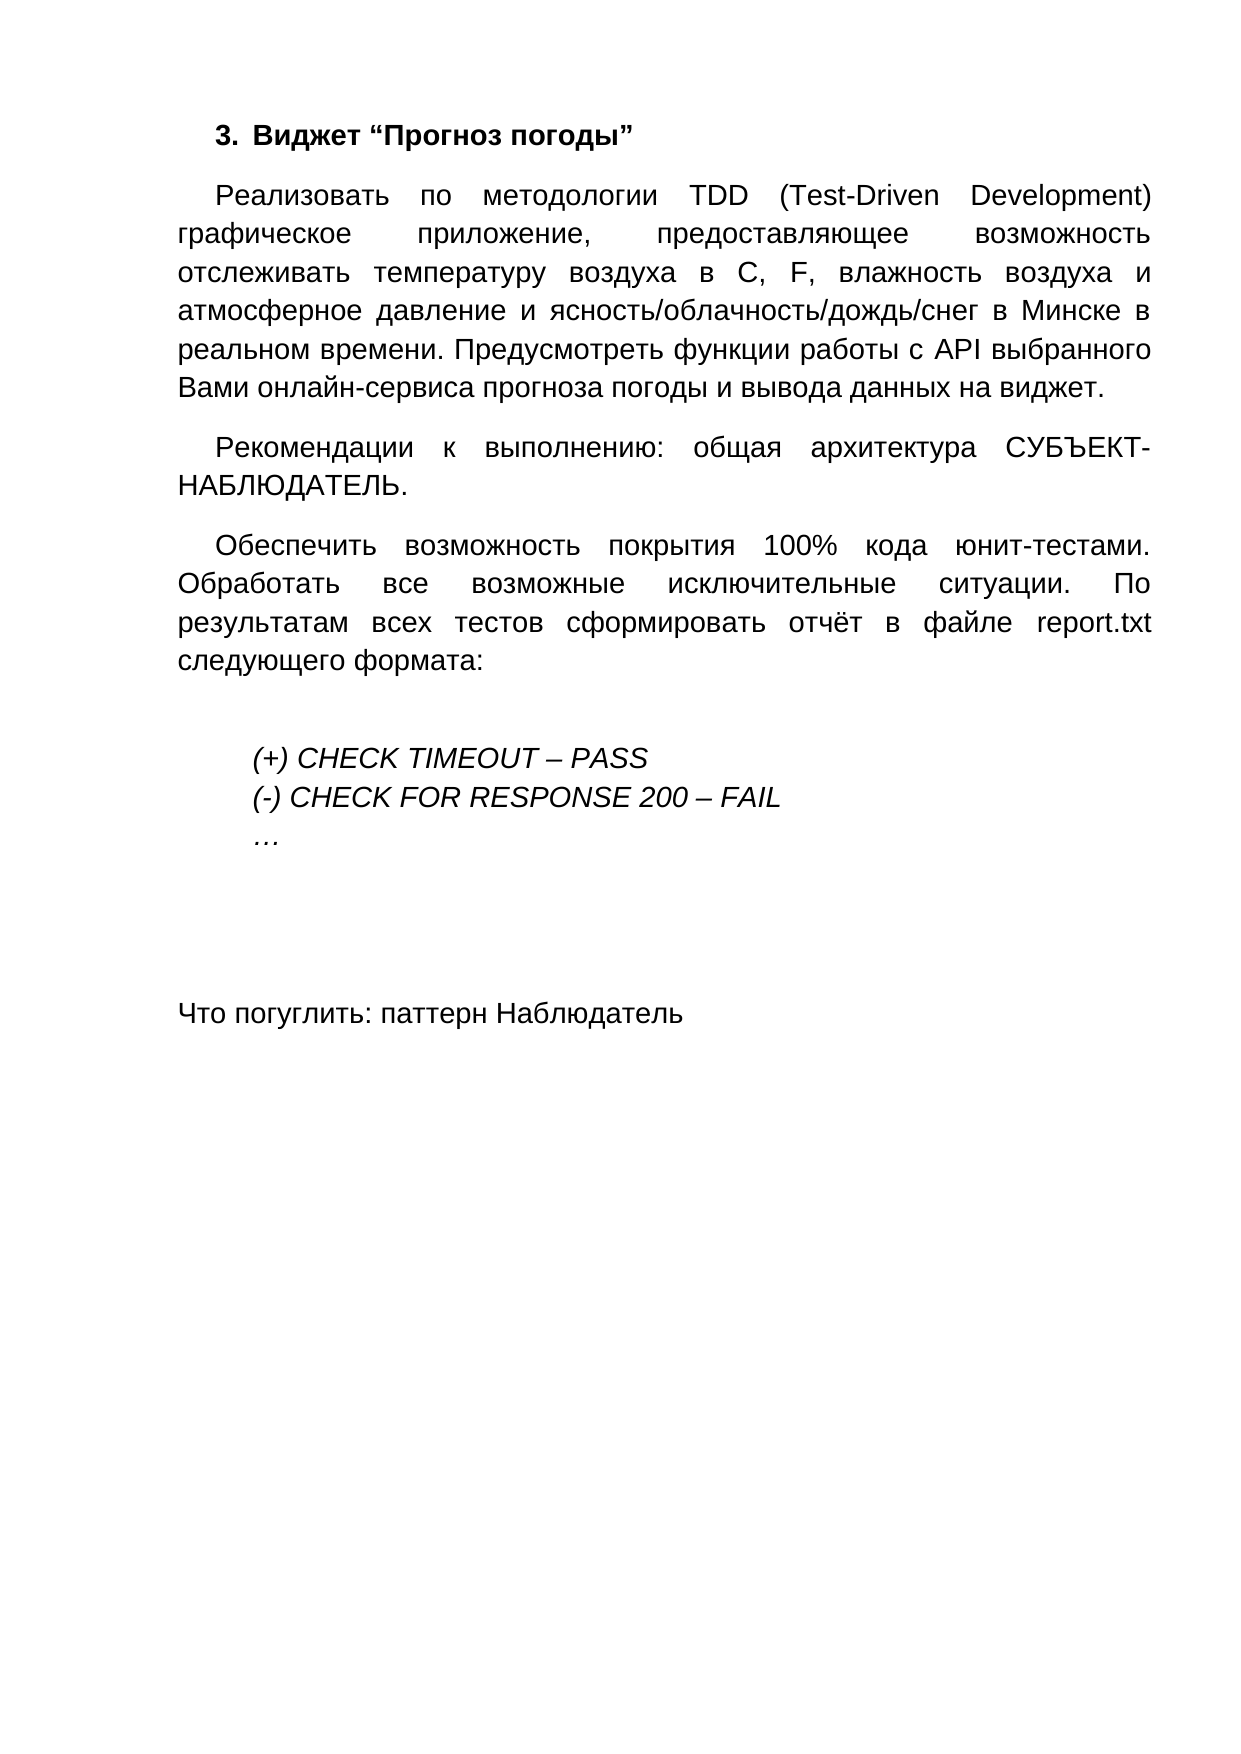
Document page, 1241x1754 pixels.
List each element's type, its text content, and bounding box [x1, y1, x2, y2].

text Рекомендации к выполнению: общая архитектура СУБЪЕКТ-НАБЛЮДАТЕЛЬ. [177, 429, 1152, 502]
text Реализовать по методологии TDD (Test-Driven Development) графическое приложение, предоставляющее возможность отслеживать температуру воздуха в С, F, влажность воздуха и атмосферное давление и ясность/облачность/дождь/снег в Минске в реальном времени. Предусмотреть функции работы с API выбранного Вами онлайн-сервиса прогноза погоды и вывода данных на виджет. [177, 177, 1152, 404]
text Что погуглить: паттерн Наблюдатель [177, 996, 1152, 1030]
list Виджет “Прогноз погоды” [215, 118, 1152, 152]
text Обеспечить возможность покрытия 100% кода юнит-тестами. Обработать все возможные исключительные ситуации. По результатам всех тестов сформировать отчёт в файле report.txt следующего формата: [177, 527, 1152, 677]
list … [252, 818, 1152, 852]
list (-) CHECK FOR RESPONSE 200 – FAIL [252, 779, 1152, 813]
list (+) CHECK TIMEOUT – PASS [252, 741, 1152, 774]
